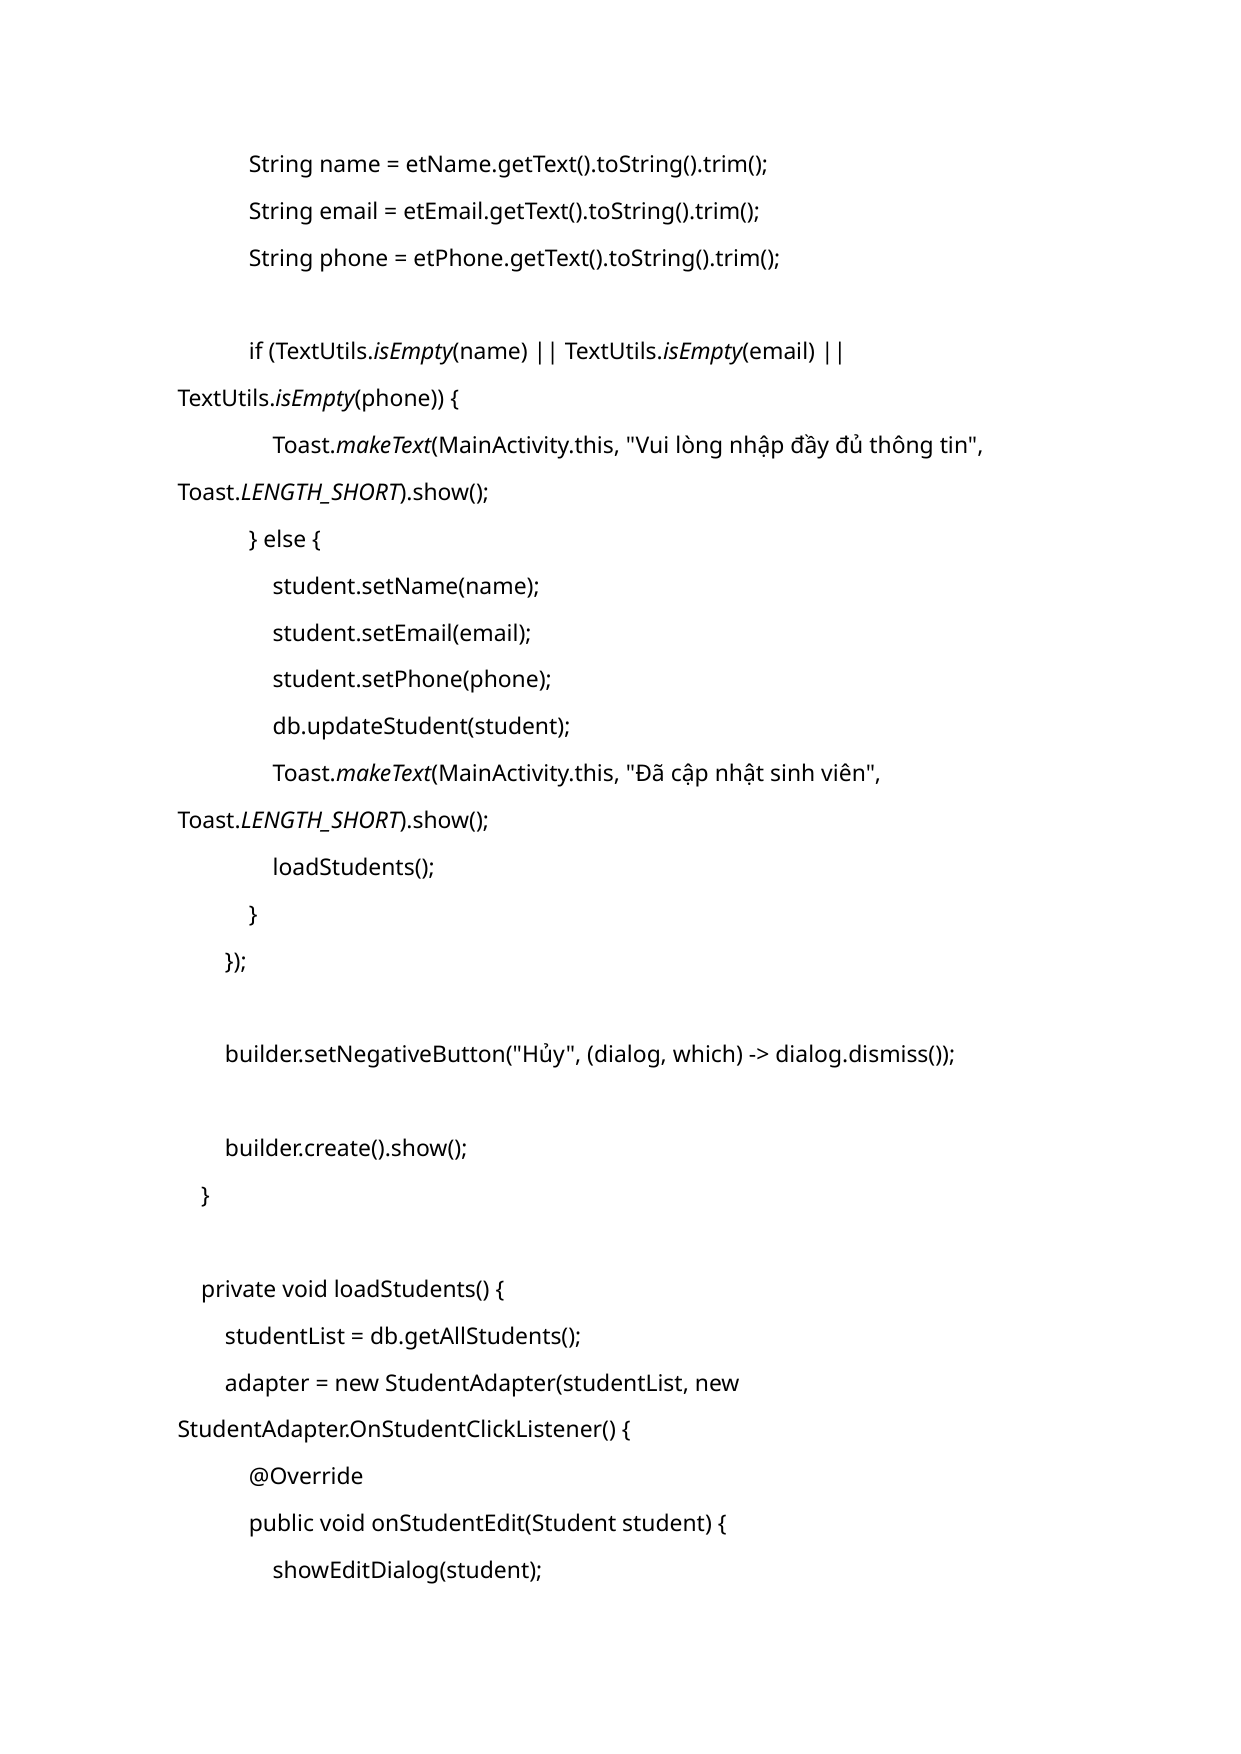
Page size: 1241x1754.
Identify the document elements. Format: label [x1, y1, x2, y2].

text [177, 148, 1092, 1585]
